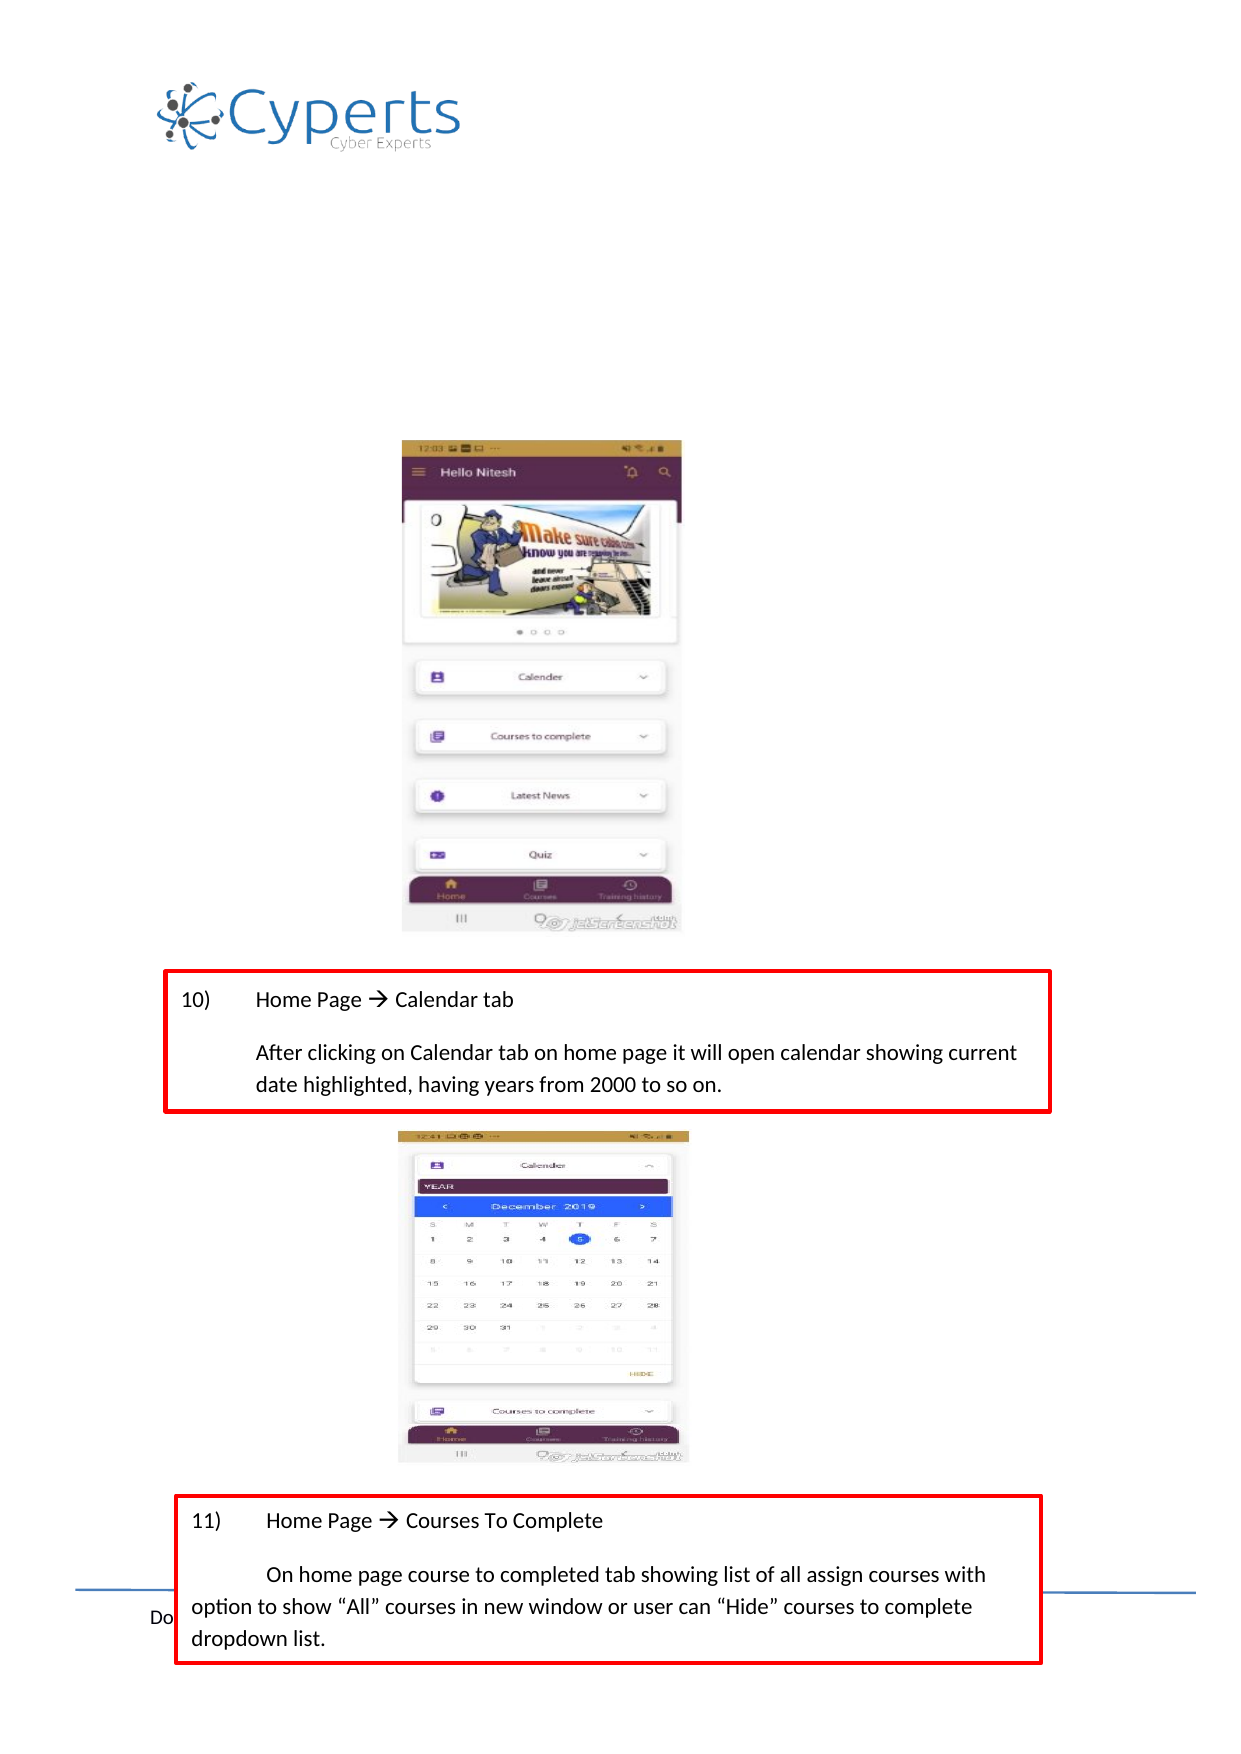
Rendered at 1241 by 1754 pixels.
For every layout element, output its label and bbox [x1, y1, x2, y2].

picture [401, 440, 686, 937]
picture [397, 1129, 692, 1466]
picture [150, 73, 463, 161]
